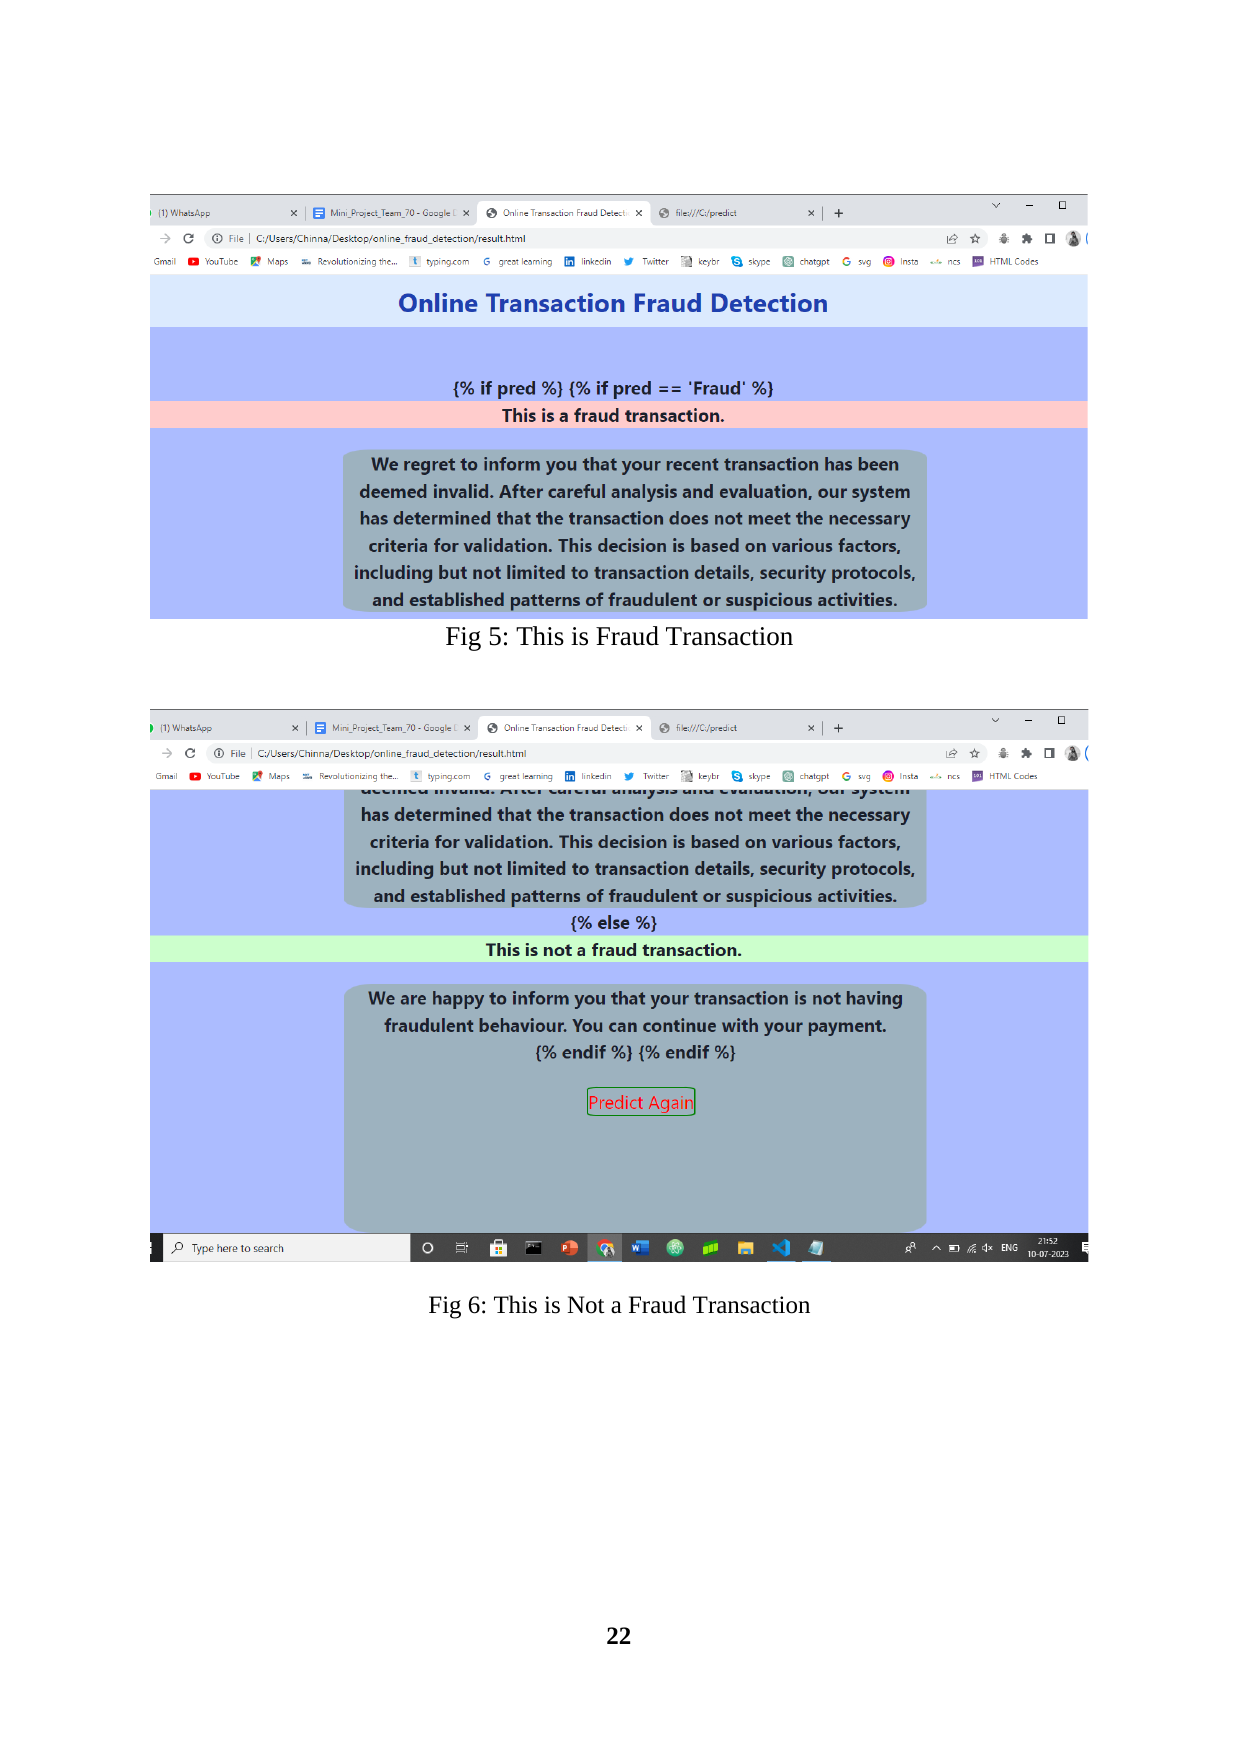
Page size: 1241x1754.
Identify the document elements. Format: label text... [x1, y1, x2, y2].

picture [150, 194, 1088, 619]
text Fig 5: This is Fraud Transaction [150, 619, 1088, 651]
picture [150, 709, 1089, 1262]
text Fig 6: This is Not a Fraud Transaction [150, 1262, 1088, 1319]
